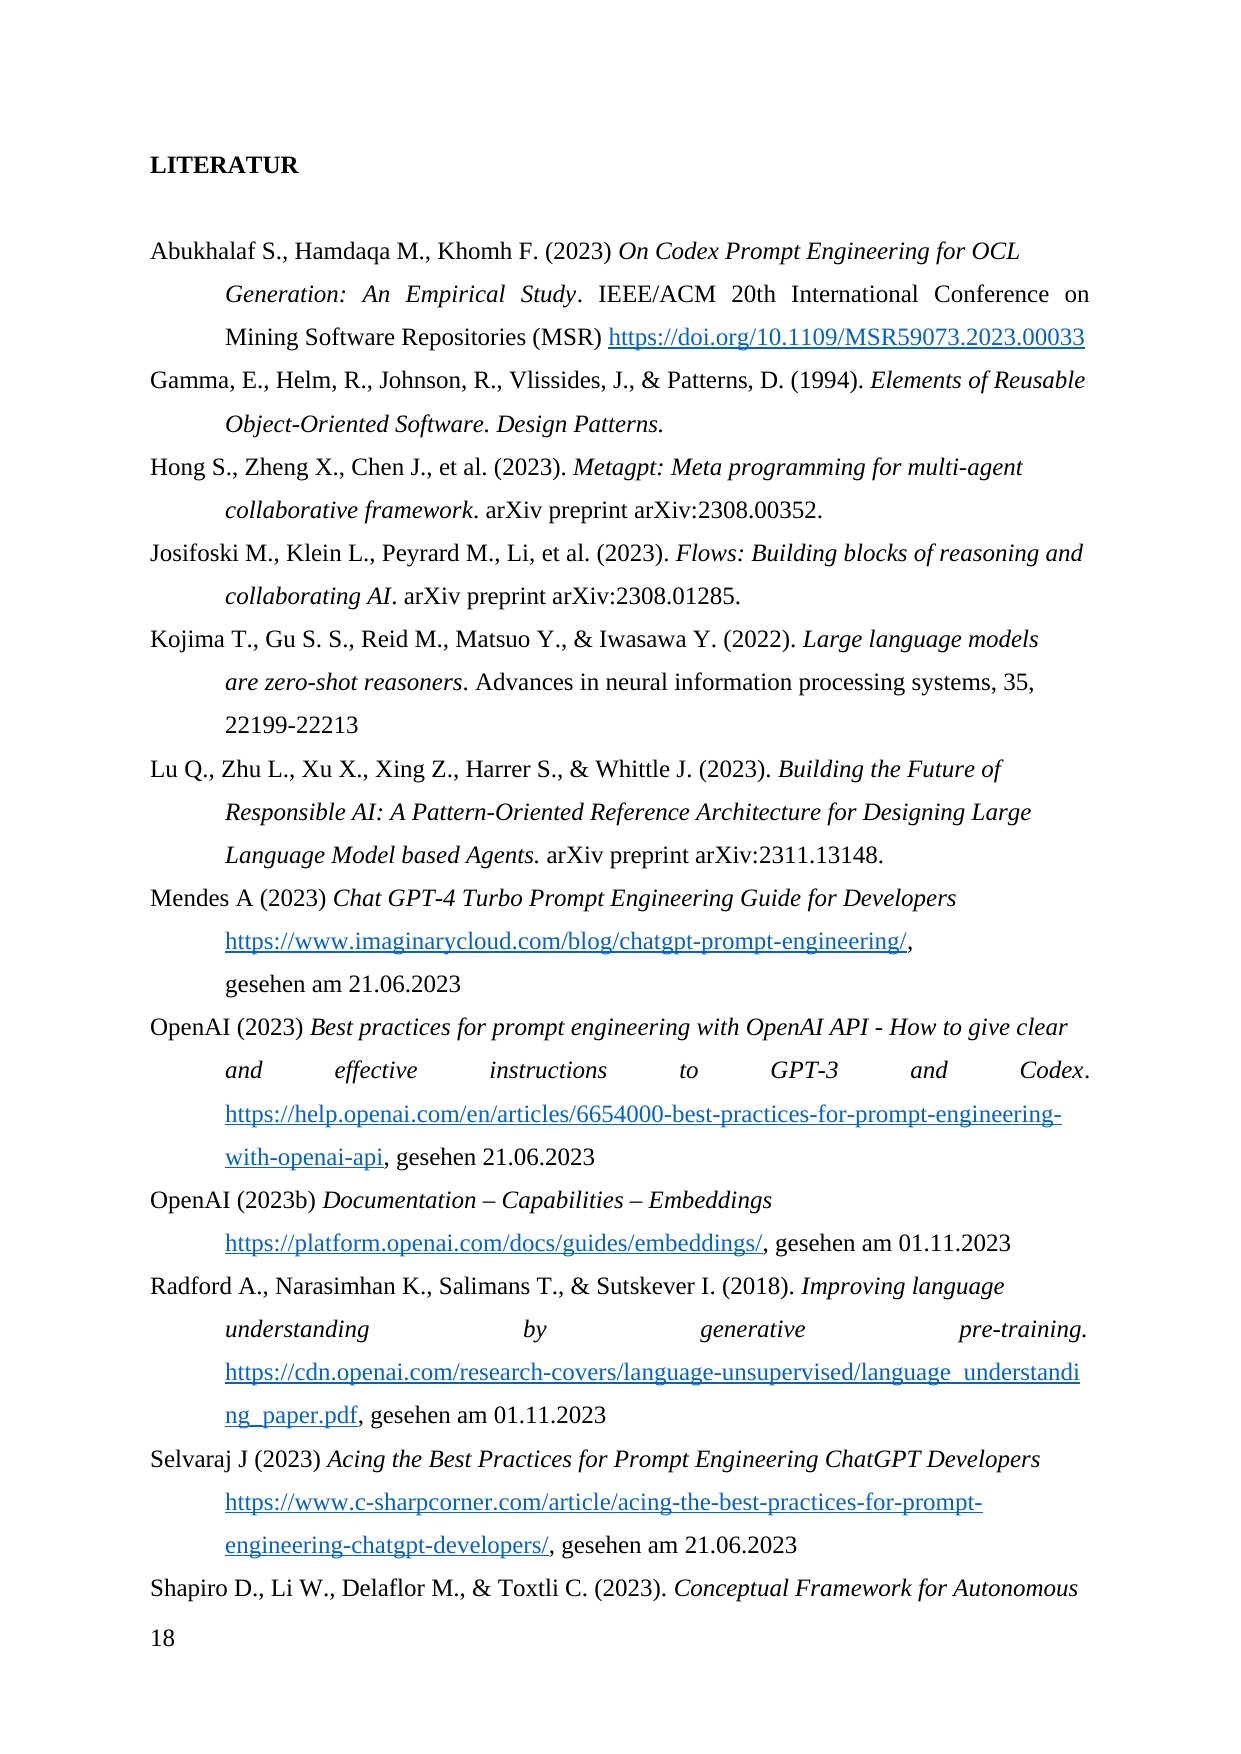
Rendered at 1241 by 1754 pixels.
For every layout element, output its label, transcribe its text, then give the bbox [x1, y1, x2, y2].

text collaborating AI. arXiv preprint arXiv:2308.01285. [150, 581, 1090, 610]
text Shapiro D., Li W., Delaflor M., & Toxtli C. (2023). Conceptual Framework for Autonomous [150, 1573, 1090, 1602]
text Selvaraj J (2023) Acing the Best Practices for Prompt Engineering ChatGPT Developers [150, 1444, 1090, 1472]
text Kojima T., Gu S. S., Reid M., Matsuo Y., & Iwasawa Y. (2022). Large language models [150, 624, 1090, 653]
text collaborative framework. arXiv preprint arXiv:2308.00352. [150, 495, 1090, 524]
text Object-Oriented Software. Design Patterns. [150, 409, 1090, 437]
text gesehen am 21.06.2023 [150, 969, 1090, 998]
text understanding by generative pre-training. https://cdn.openai.com/research-covers/language-unsupervised/language_understanding_paper.pdf, gesehen am 01.11.2023 [225, 1314, 1090, 1429]
text are zero-shot reasoners. Advances in neural information processing systems, 35, [150, 667, 1090, 696]
text Language Model based Agents. arXiv preprint arXiv:2311.13148. [150, 840, 1090, 869]
text Lu Q., Zhu L., Xu X., Xing Z., Harrer S., & Whittle J. (2023). Building the Future of [150, 754, 1090, 782]
text Responsible AI: A Pattern-Oriented Reference Architecture for Designing Large [150, 797, 1090, 826]
text Mendes A (2023) Chat GPT-4 Turbo Prompt Engineering Guide for Developers [150, 883, 1090, 912]
text OpenAI (2023b) Documentation – Capabilities – Embeddings [150, 1185, 1090, 1214]
text Gamma, E., Helm, R., Johnson, R., Vlissides, J., & Patterns, D. (1994). Elements of Reusable [150, 366, 1090, 394]
text Radford A., Narasimhan K., Salimans T., & Sutskever I. (2018). Improving language [150, 1271, 1090, 1300]
text https://www.c-sharpcorner.com/article/acing-the-best-practices-for-prompt-engineering-chatgpt-developers/, gesehen am 21.06.2023 [225, 1487, 1090, 1559]
text OpenAI (2023) Best practices for prompt engineering with OpenAI API - How to give clear [150, 1012, 1090, 1041]
text https://platform.openai.com/docs/guides/embeddings/, gesehen am 01.11.2023 [150, 1228, 1090, 1257]
text Generation: An Empirical Study. IEEE/ACM 20th International Conference on Mining Software Repositories (MSR) https://doi.org/10.1109/MSR59073.2023.00033 [225, 279, 1090, 351]
subtitle Literatur [150, 150, 1090, 179]
text 22199-22213 [150, 711, 1090, 739]
text Josifoski M., Klein L., Peyrard M., Li, et al. (2023). Flows: Building blocks of reasoning and [150, 538, 1090, 567]
text Hong S., Zheng X., Chen J., et al. (2023). Metagpt: Meta programming for multi-agent [150, 452, 1090, 481]
text Abukhalaf S., Hamdaqa M., Khomh F. (2023) On Codex Prompt Engineering for OCL [150, 236, 1090, 265]
text and effective instructions to GPT-3 and Codex. https://help.openai.com/en/articles/6654000-best-practices-for-prompt-engineering-with-openai-api, gesehen 21.06.2023 [225, 1056, 1090, 1171]
text https://www.imaginarycloud.com/blog/chatgpt-prompt-engineering/, [150, 926, 1090, 955]
